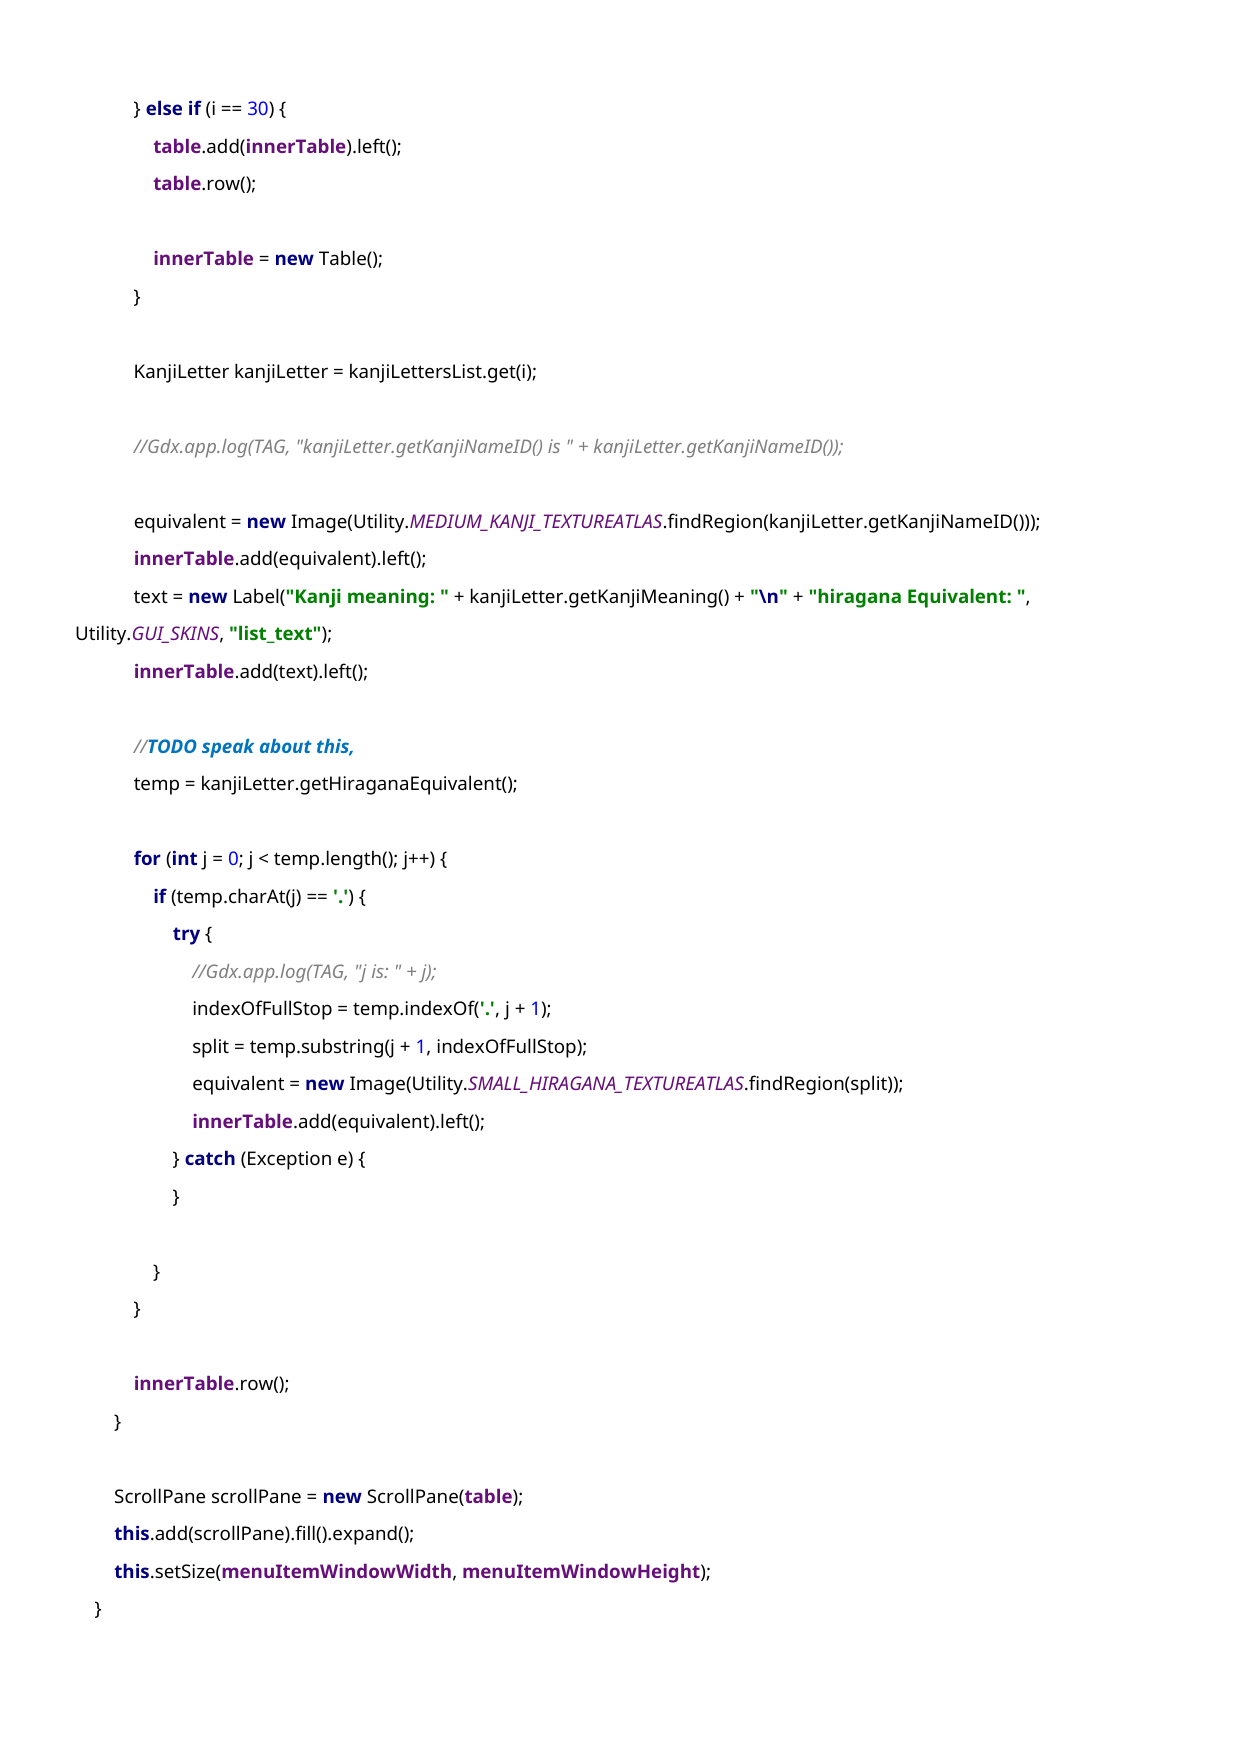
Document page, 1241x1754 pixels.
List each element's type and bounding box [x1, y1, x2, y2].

text [75, 89, 1165, 1627]
